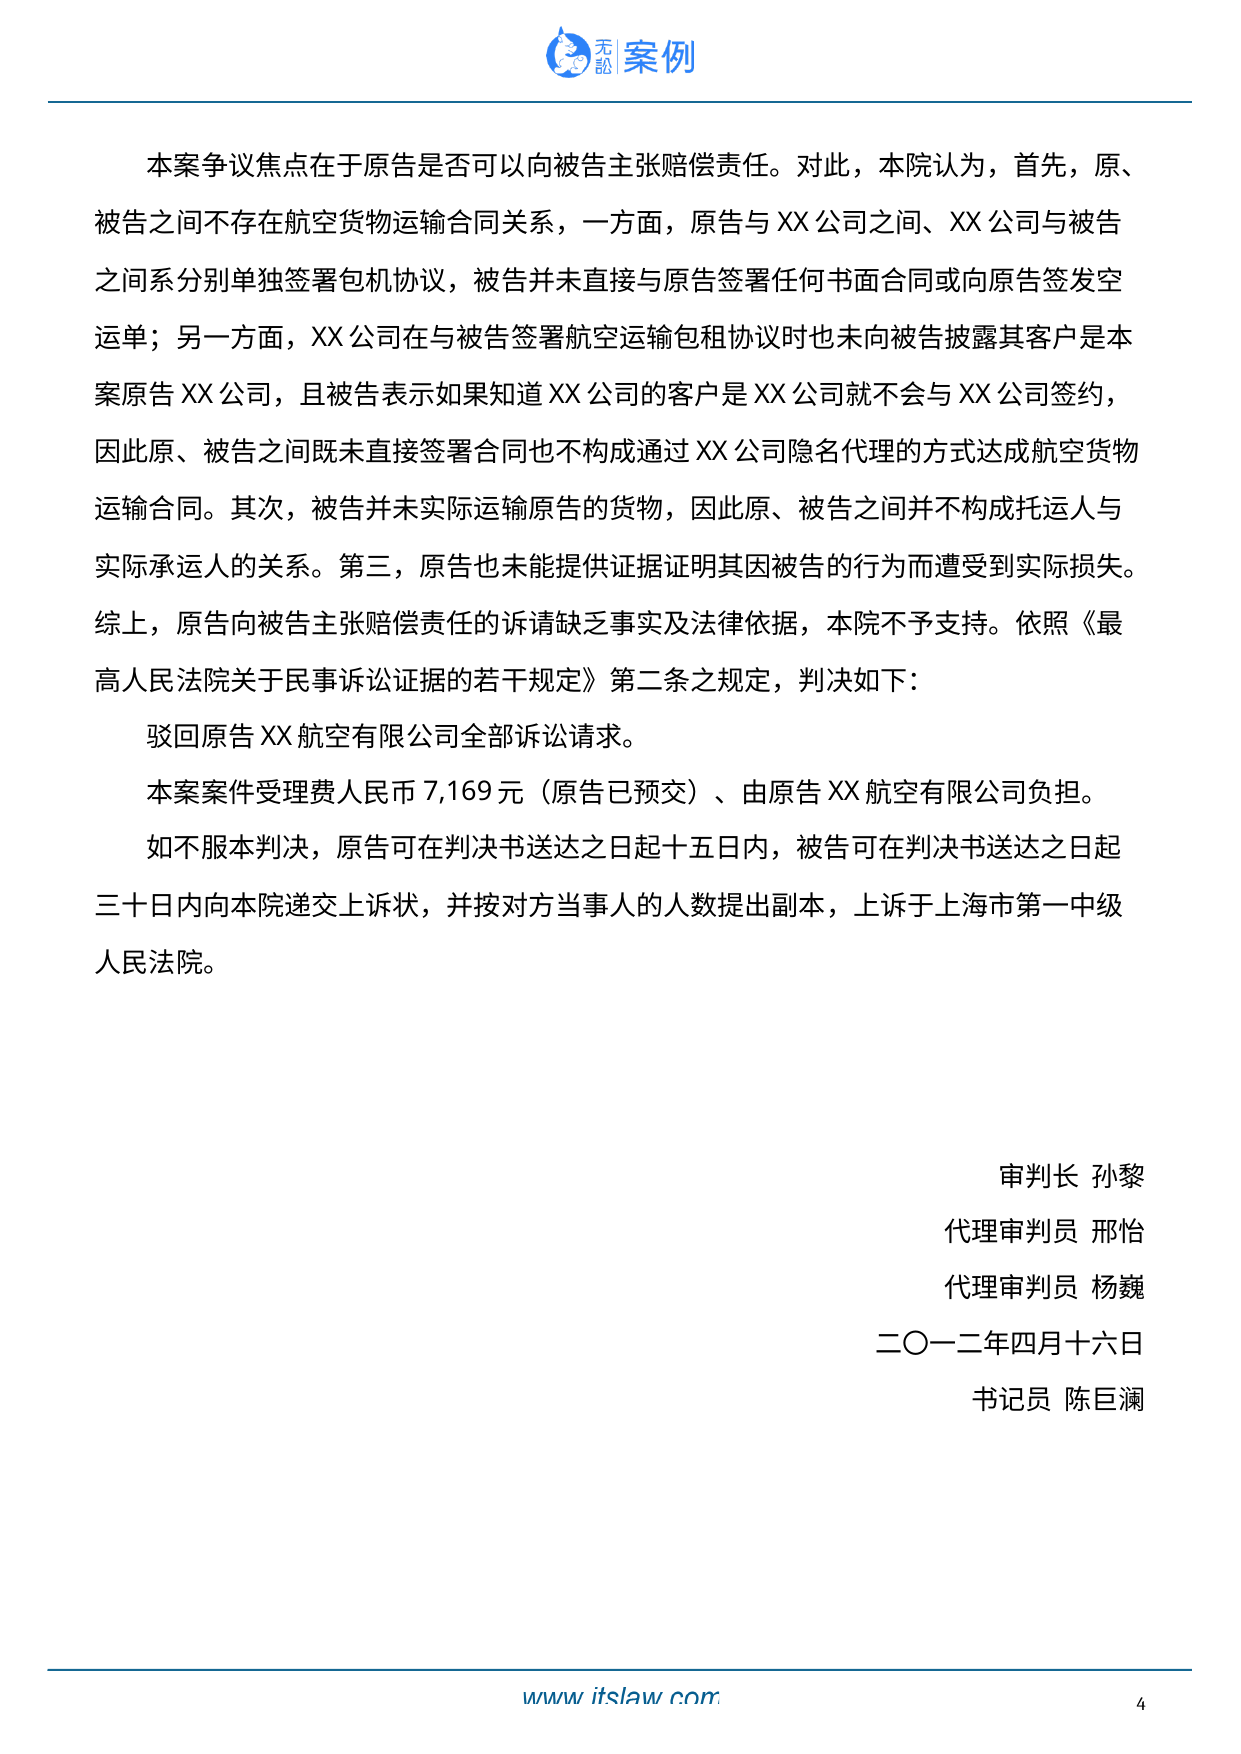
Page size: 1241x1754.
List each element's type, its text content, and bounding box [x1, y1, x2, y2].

text 本案争议焦点在于原告是否可以向被告主张赔偿责任。对此，本院认为，首先，原、被告之间不存在航空货物运输合同关系，一方面，原告与XX公司之间、XX公司与被告之间系分别单独签署包机协议，被告并未直接与原告签署任何书面合同或向原告签发空运单；另一方面，XX公司在与被告签署航空运输包租协议时也未向被告披露其客户是本案原告XX公司，且被告表示如果知道XX公司的客户是XX公司就不会与XX公司签约，因此原、被告之间既未直接签署合同也不构成通过XX公司隐名代理的方式达成航空货物运输合同。其次，被告并未实际运输原告的货物，因此原、被告之间并不构成托运人与实际承运人的关系。第三，原告也未能提供证据证明其因被告的行为而遭受到实际损失。综上，原告向被告主张赔偿责任的诉请缺乏事实及法律依据，本院不予支持。依照《最高人民法院关于民事诉讼证据的若干规定》第二条之规定，判决如下： [94, 85, 1146, 701]
text 如不服本判决，原告可在判决书送达之日起十五日内，被告可在判决书送达之日起三十日内向本院递交上诉状，并按对方当事人的人数提出副本，上诉于上海市第一中级人民法院。 [94, 824, 1146, 982]
text 代理审判员 杨巍 [94, 1264, 1146, 1308]
picture [546, 26, 694, 78]
text 驳回原告XX航空有限公司全部诉讼请求。 [94, 712, 1146, 756]
text 本案案件受理费人民币7,169元（原告已预交）、由原告XX航空有限公司负担。 [94, 768, 1146, 812]
text 审判长 孙黎 [94, 1152, 1146, 1196]
text 代理审判员 邢怡 [94, 1208, 1146, 1252]
text 二〇一二年四月十六日 [94, 1319, 1146, 1364]
picture [523, 1687, 720, 1704]
text 书记员 陈巨澜 [94, 1375, 1146, 1419]
